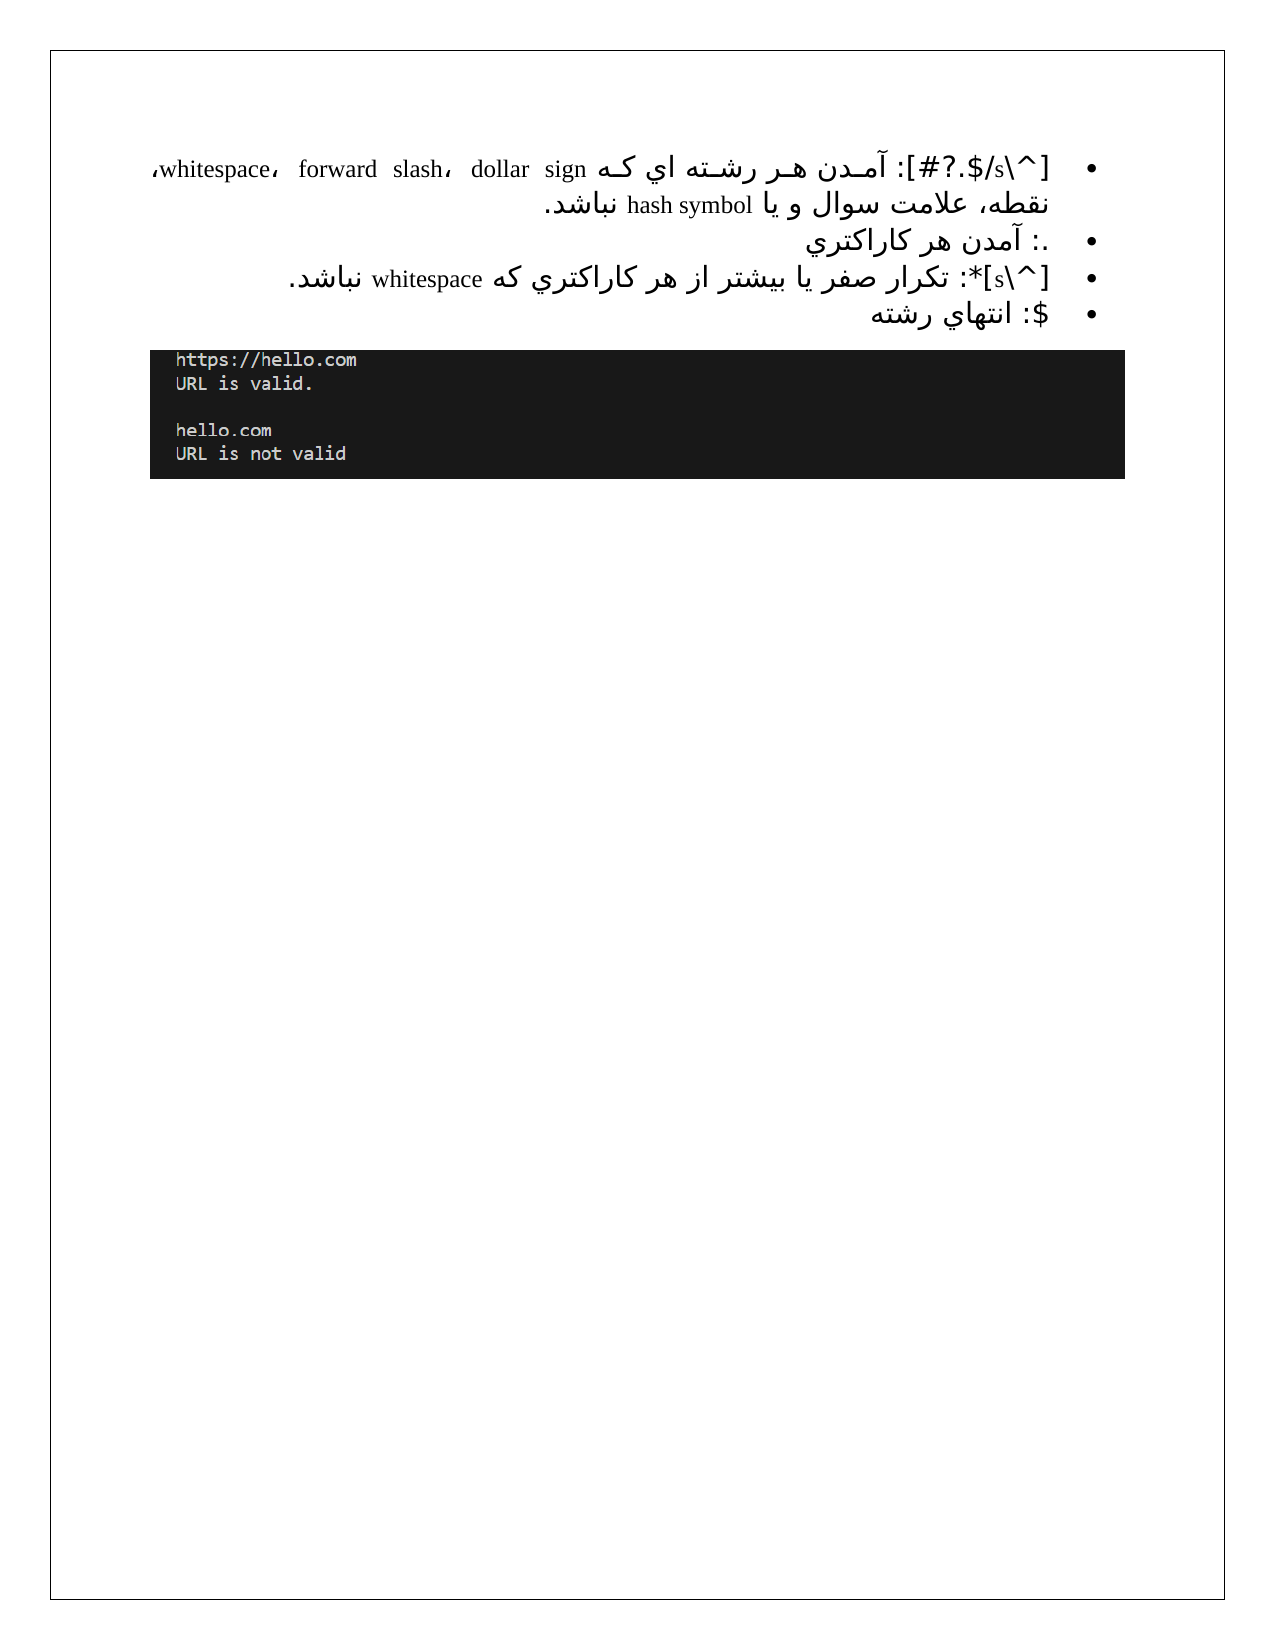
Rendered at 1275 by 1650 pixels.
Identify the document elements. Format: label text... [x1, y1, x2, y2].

list [^\s]*: تكرار صفر يا بيشتر از هر كاراكتري كه whitespace نباشد. [150, 260, 1087, 294]
list .: آمدن هر كاراكتري [150, 223, 1087, 257]
picture [150, 350, 1125, 479]
list [^\s/$.?#]: آمدن هر رشته اي كه whitespace، forward slash، dollar sign، نقطه، علامت سوال و يا hash symbol نباشد. [150, 150, 1087, 221]
list $: انتهاي رشته [150, 297, 1087, 331]
